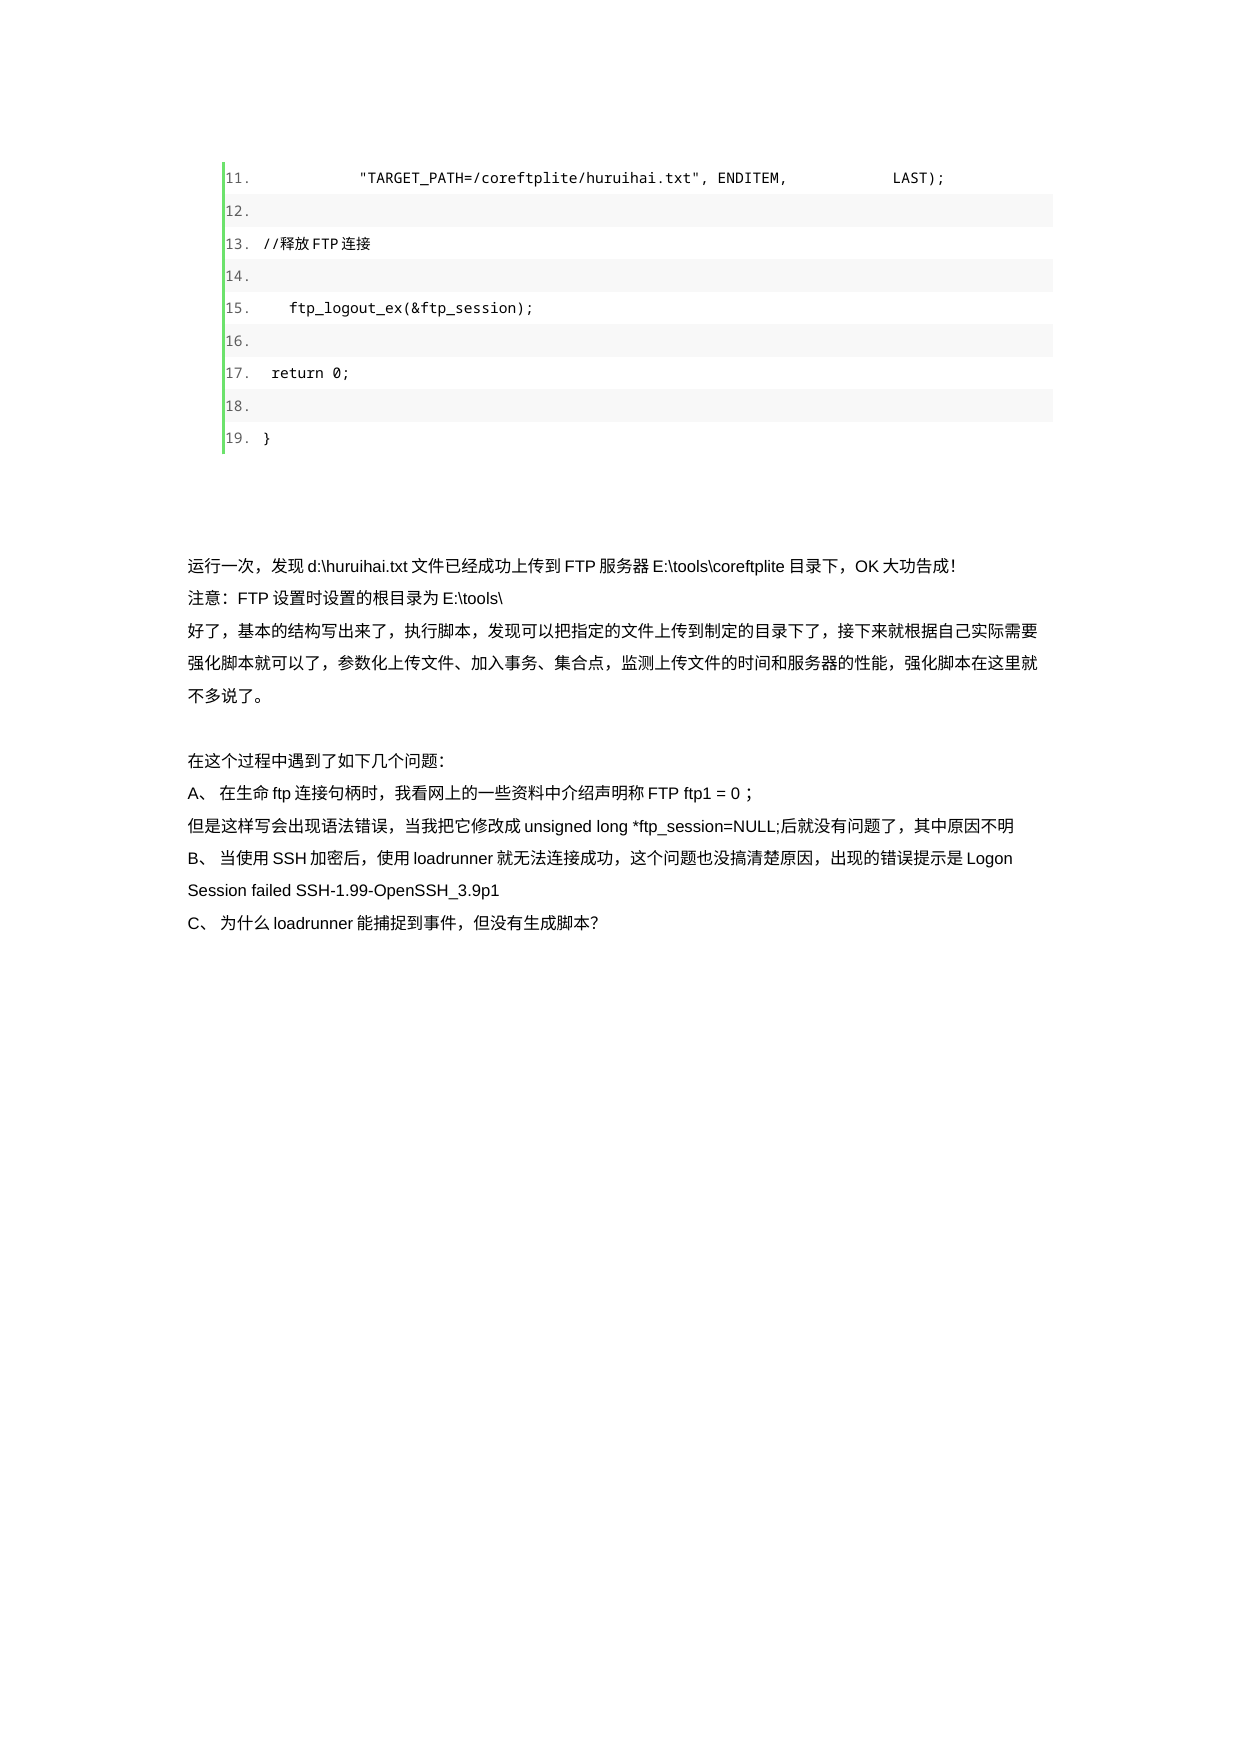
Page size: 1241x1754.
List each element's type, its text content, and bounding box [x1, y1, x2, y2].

list //释放FTP连接 [225, 227, 1053, 259]
text 在这个过程中遇到了如下几个问题： [187, 744, 1053, 776]
text 运行一次，发现d:\huruihai.txt文件已经成功上传到FTP服务器E:\tools\coreftplite目录下，OK大功告成！ [187, 549, 1053, 581]
list return 0; [225, 357, 1053, 389]
text 好了，基本的结构写出来了，执行脚本，发现可以把指定的文件上传到制定的目录下了，接下来就根据自己实际需要强化脚本就可以了，参数化上传文件、加入事务、集合点，监测上传文件的时间和服务器的性能，强化脚本在这里就不多说了。 [187, 614, 1053, 711]
list } [225, 422, 1053, 454]
text 注意：FTP设置时设置的根目录为E:\tools\ [187, 581, 1053, 614]
text B、 当使用SSH加密后，使用loadrunner就无法连接成功，这个问题也没搞清楚原因，出现的错误提示是Logon Session failed SSH-1.99-OpenSSH_3.9p1 [187, 841, 1053, 906]
list "TARGET_PATH=/coreftplite/huruihai.txt", ENDITEM, LAST); [225, 162, 1053, 194]
text 但是这样写会出现语法错误，当我把它修改成unsigned long *ftp_session=NULL;后就没有问题了，其中原因不明 [187, 809, 1053, 841]
list ftp_logout_ex(&ftp_session); [225, 292, 1053, 324]
text A、 在生命ftp连接句柄时，我看网上的一些资料中介绍声明称FTP ftp1 = 0 ； [187, 776, 1053, 809]
text C、 为什么loadrunner能捕捉到事件，但没有生成脚本？ [187, 906, 1053, 939]
